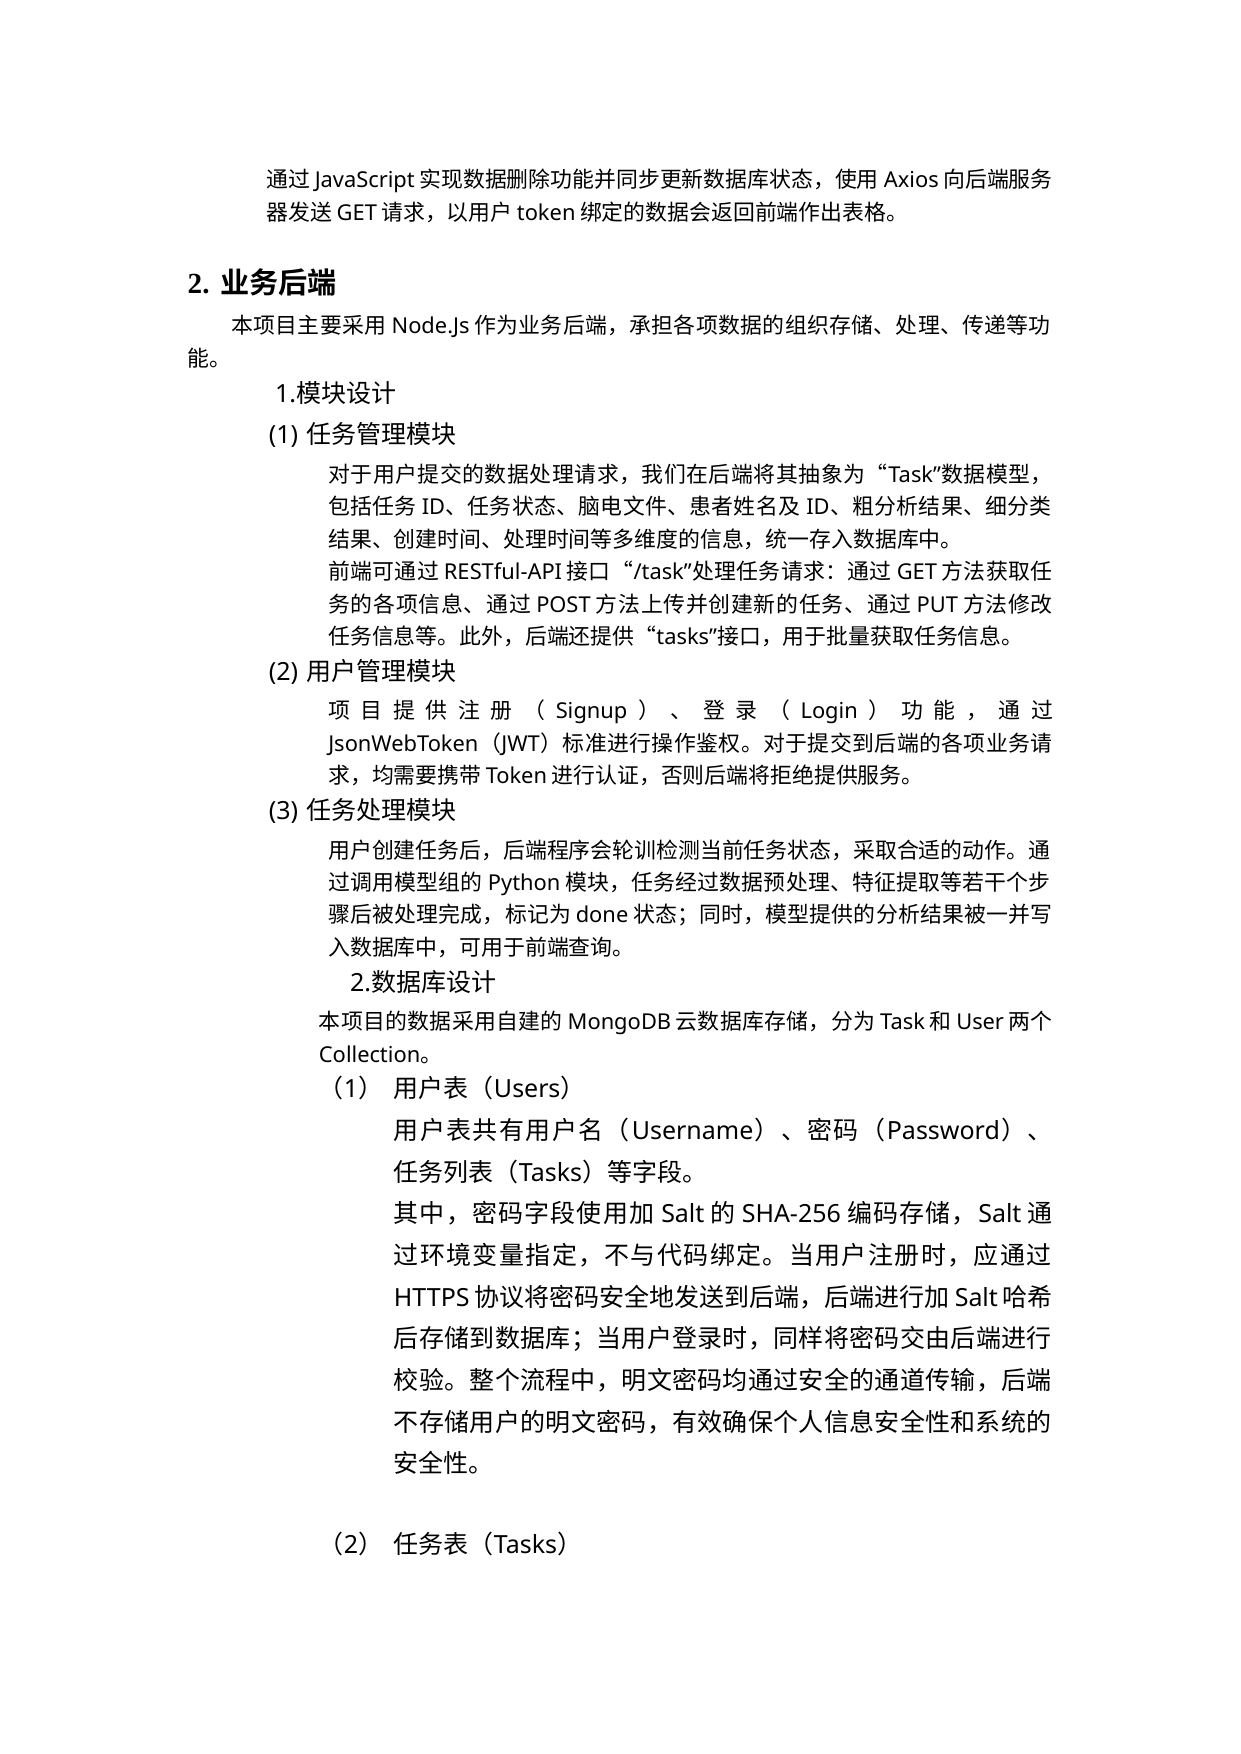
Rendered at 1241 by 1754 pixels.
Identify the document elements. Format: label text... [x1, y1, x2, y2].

list 1.模块设计 [275, 373, 1053, 409]
text 用户创建任务后，后端程序会轮训检测当前任务状态，采取合适的动作。通过调用模型组的Python模块，任务经过数据预处理、特征提取等若干个步骤后被处理完成，标记为done状态；同时，模型提供的分析结果被一并写入数据库中，可用于前端查询。 [328, 832, 1053, 962]
list 任务管理模块 [269, 415, 1053, 451]
list 任务处理模块 [269, 791, 1053, 827]
text 本项目主要采用Node.Js作为业务后端，承担各项数据的组织存储、处理、传递等功能。 [187, 308, 1053, 373]
text 项目提供注册（Signup）、登录（Login）功能，通过JsonWebToken（JWT）标准进行操作鉴权。对于提交到后端的各项业务请求，均需要携带Token进行认证，否则后端将拒绝提供服务。 [328, 693, 1053, 791]
list 用户表（Users） [319, 1069, 1053, 1105]
list 任务表（Tasks） [319, 1525, 1053, 1561]
text 前端可通过RESTful-API接口“/task”处理任务请求：通过GET方法获取任务的各项信息、通过POST方法上传并创建新的任务、通过PUT方法修改任务信息等。此外，后端还提供“tasks”接口，用于批量获取任务信息。 [328, 554, 1053, 651]
list 2.数据库设计 [350, 962, 1053, 998]
list 业务后端 [187, 259, 1053, 302]
list 用户表共有用户名（Username）、密码（Password）、任务列表（Tasks）等字段。 [394, 1111, 1053, 1188]
list 用户管理模块 [269, 651, 1053, 688]
text 通过JavaScript实现数据删除功能并同步更新数据库状态，使用Axios向后端服务器发送GET请求，以用户token绑定的数据会返回前端作出表格。 [266, 162, 1053, 227]
list 其中，密码字段使用加Salt的SHA-256编码存储，Salt通过环境变量指定，不与代码绑定。当用户注册时，应通过HTTPS协议将密码安全地发送到后端，后端进行加Salt哈希后存储到数据库；当用户登录时，同样将密码交由后端进行校验。整个流程中，明文密码均通过安全的通道传输，后端不存储用户的明文密码，有效确保个人信息安全性和系统的安全性。 [394, 1194, 1053, 1480]
text 对于用户提交的数据处理请求，我们在后端将其抽象为“Task”数据模型，包括任务ID、任务状态、脑电文件、患者姓名及ID、粗分析结果、细分类结果、创建时间、处理时间等多维度的信息，统一存入数据库中。 [328, 456, 1053, 554]
text 本项目的数据采用自建的MongoDB云数据库存储，分为Task和User两个Collection。 [319, 1004, 1053, 1069]
